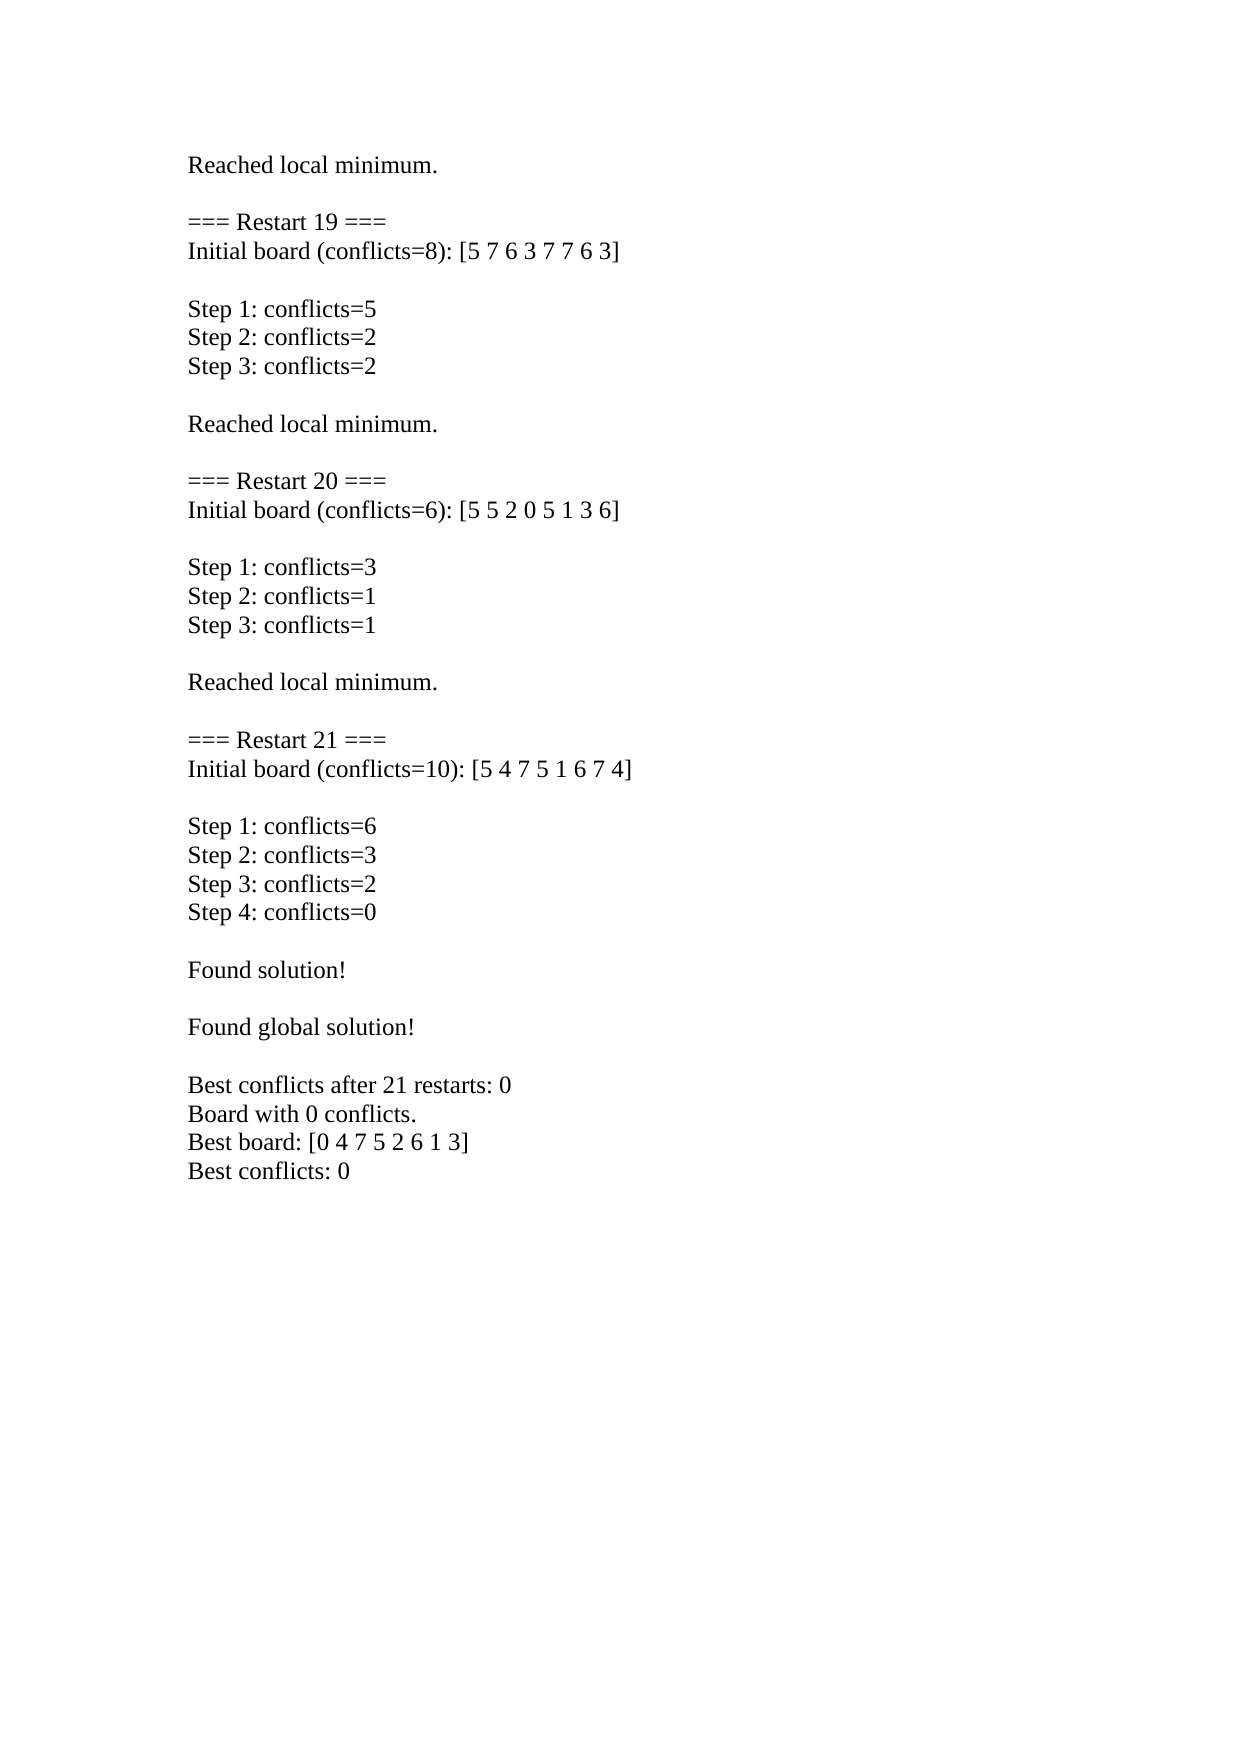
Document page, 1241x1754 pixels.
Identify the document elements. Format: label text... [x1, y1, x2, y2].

text Reached local minimum. [187, 667, 1053, 696]
text Best conflicts: 0 [187, 1156, 1053, 1185]
text Reached local minimum. [187, 409, 1053, 437]
text Best conflicts after 21 restarts: 0 [187, 1070, 1053, 1099]
text Best board: [0 4 7 5 2 6 1 3] [187, 1127, 1053, 1156]
text Step 1: conflicts=3 [187, 552, 1053, 581]
text Step 2: conflicts=2 [187, 322, 1053, 351]
text Step 3: conflicts=2 [187, 351, 1053, 380]
text Found global solution! [187, 1012, 1053, 1041]
text === Restart 21 === [187, 725, 1053, 754]
text Step 1: conflicts=5 [187, 294, 1053, 322]
text Board with 0 conflicts. [187, 1099, 1053, 1127]
text === Restart 20 === [187, 466, 1053, 495]
text Step 4: conflicts=0 [187, 897, 1053, 926]
text Initial board (conflicts=6): [5 5 2 0 5 1 3 6] [187, 495, 1053, 524]
text Step 3: conflicts=2 [187, 869, 1053, 897]
text Initial board (conflicts=8): [5 7 6 3 7 7 6 3] [187, 236, 1053, 265]
text Step 2: conflicts=1 [187, 581, 1053, 610]
text Initial board (conflicts=10): [5 4 7 5 1 6 7 4] [187, 754, 1053, 782]
text Reached local minimum. [187, 150, 1053, 179]
text Step 1: conflicts=6 [187, 811, 1053, 840]
text === Restart 19 === [187, 207, 1053, 236]
text Found solution! [187, 955, 1053, 984]
text Step 2: conflicts=3 [187, 840, 1053, 869]
text Step 3: conflicts=1 [187, 610, 1053, 639]
